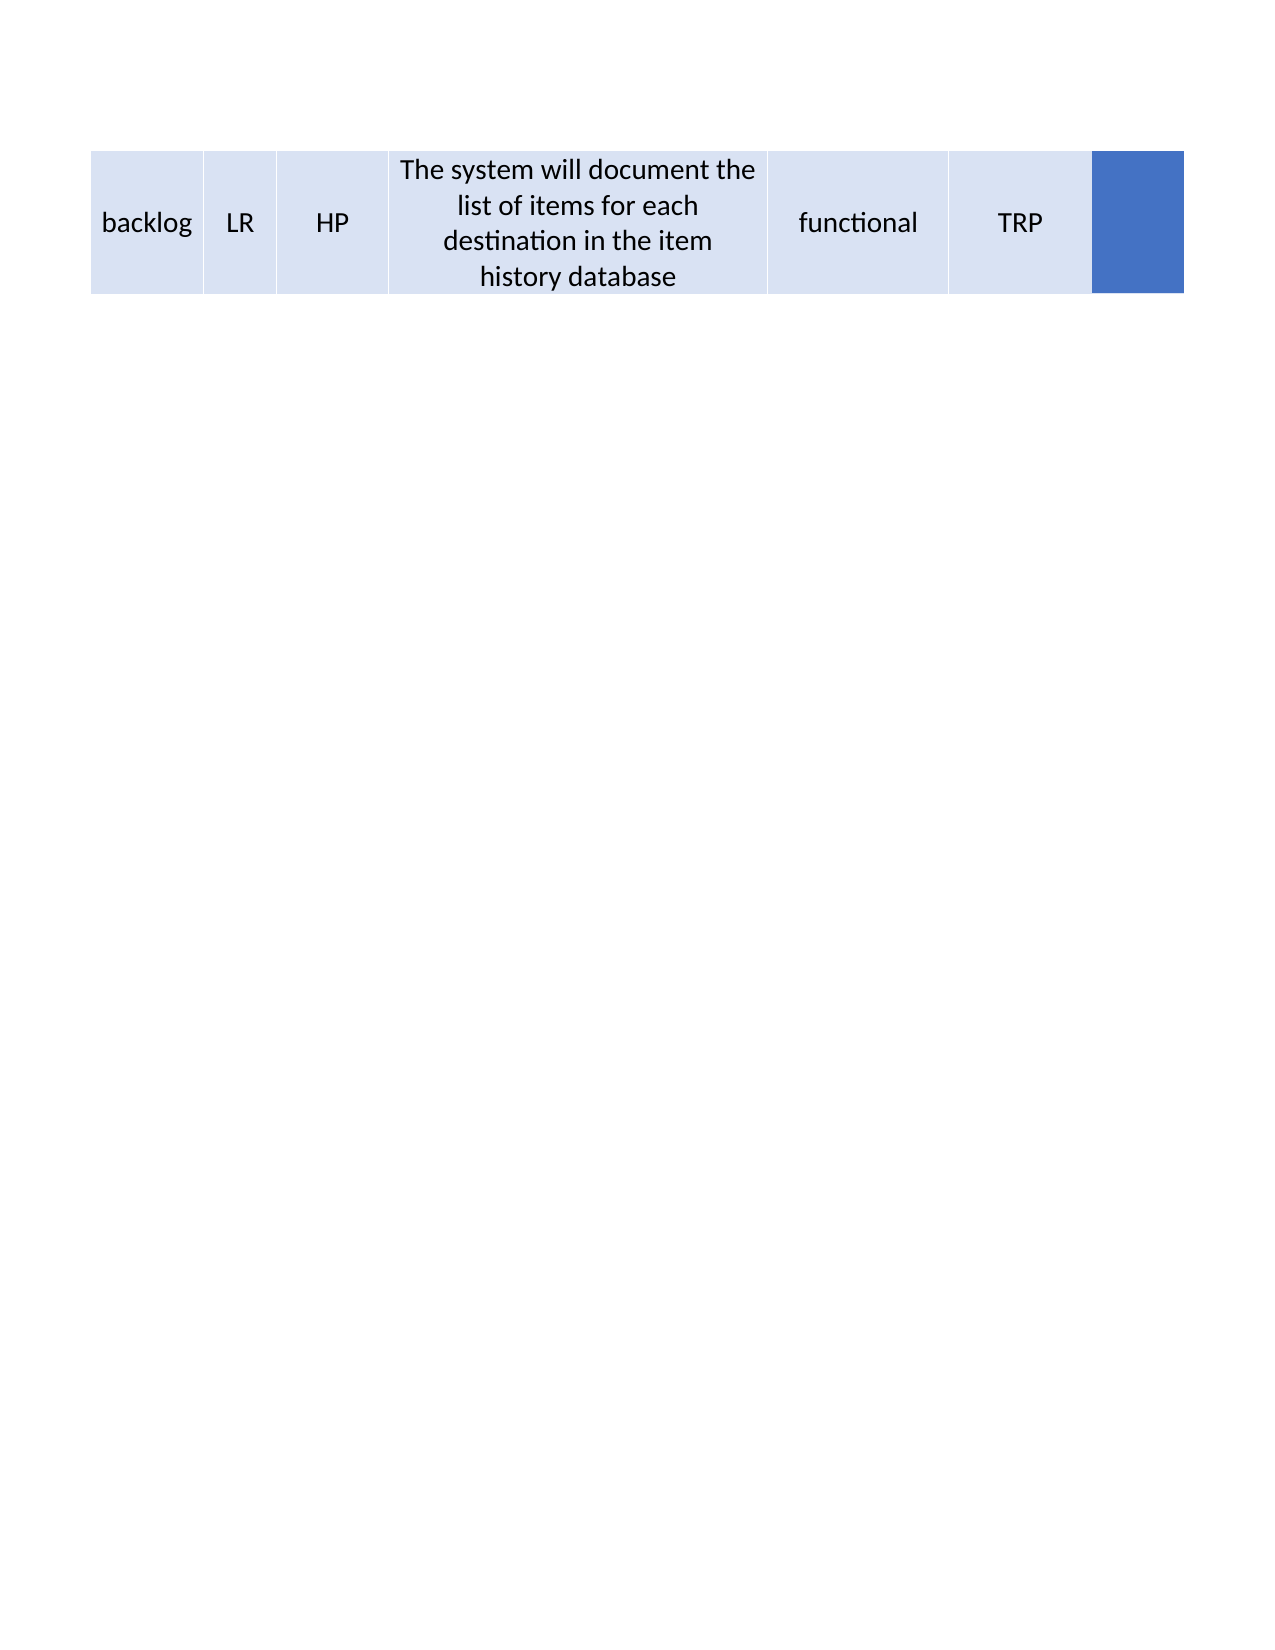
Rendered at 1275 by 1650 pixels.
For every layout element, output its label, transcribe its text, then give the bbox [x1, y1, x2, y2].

table_cell backlog [91, 151, 203, 293]
table_cell functional [768, 151, 948, 293]
table_cell LR [204, 151, 276, 293]
table_cell TRP [949, 151, 1092, 293]
table_cell HP [277, 151, 388, 293]
table_cell [1092, 151, 1184, 293]
table_cell The system will document the list of items for each destination in the item history database [389, 151, 767, 293]
